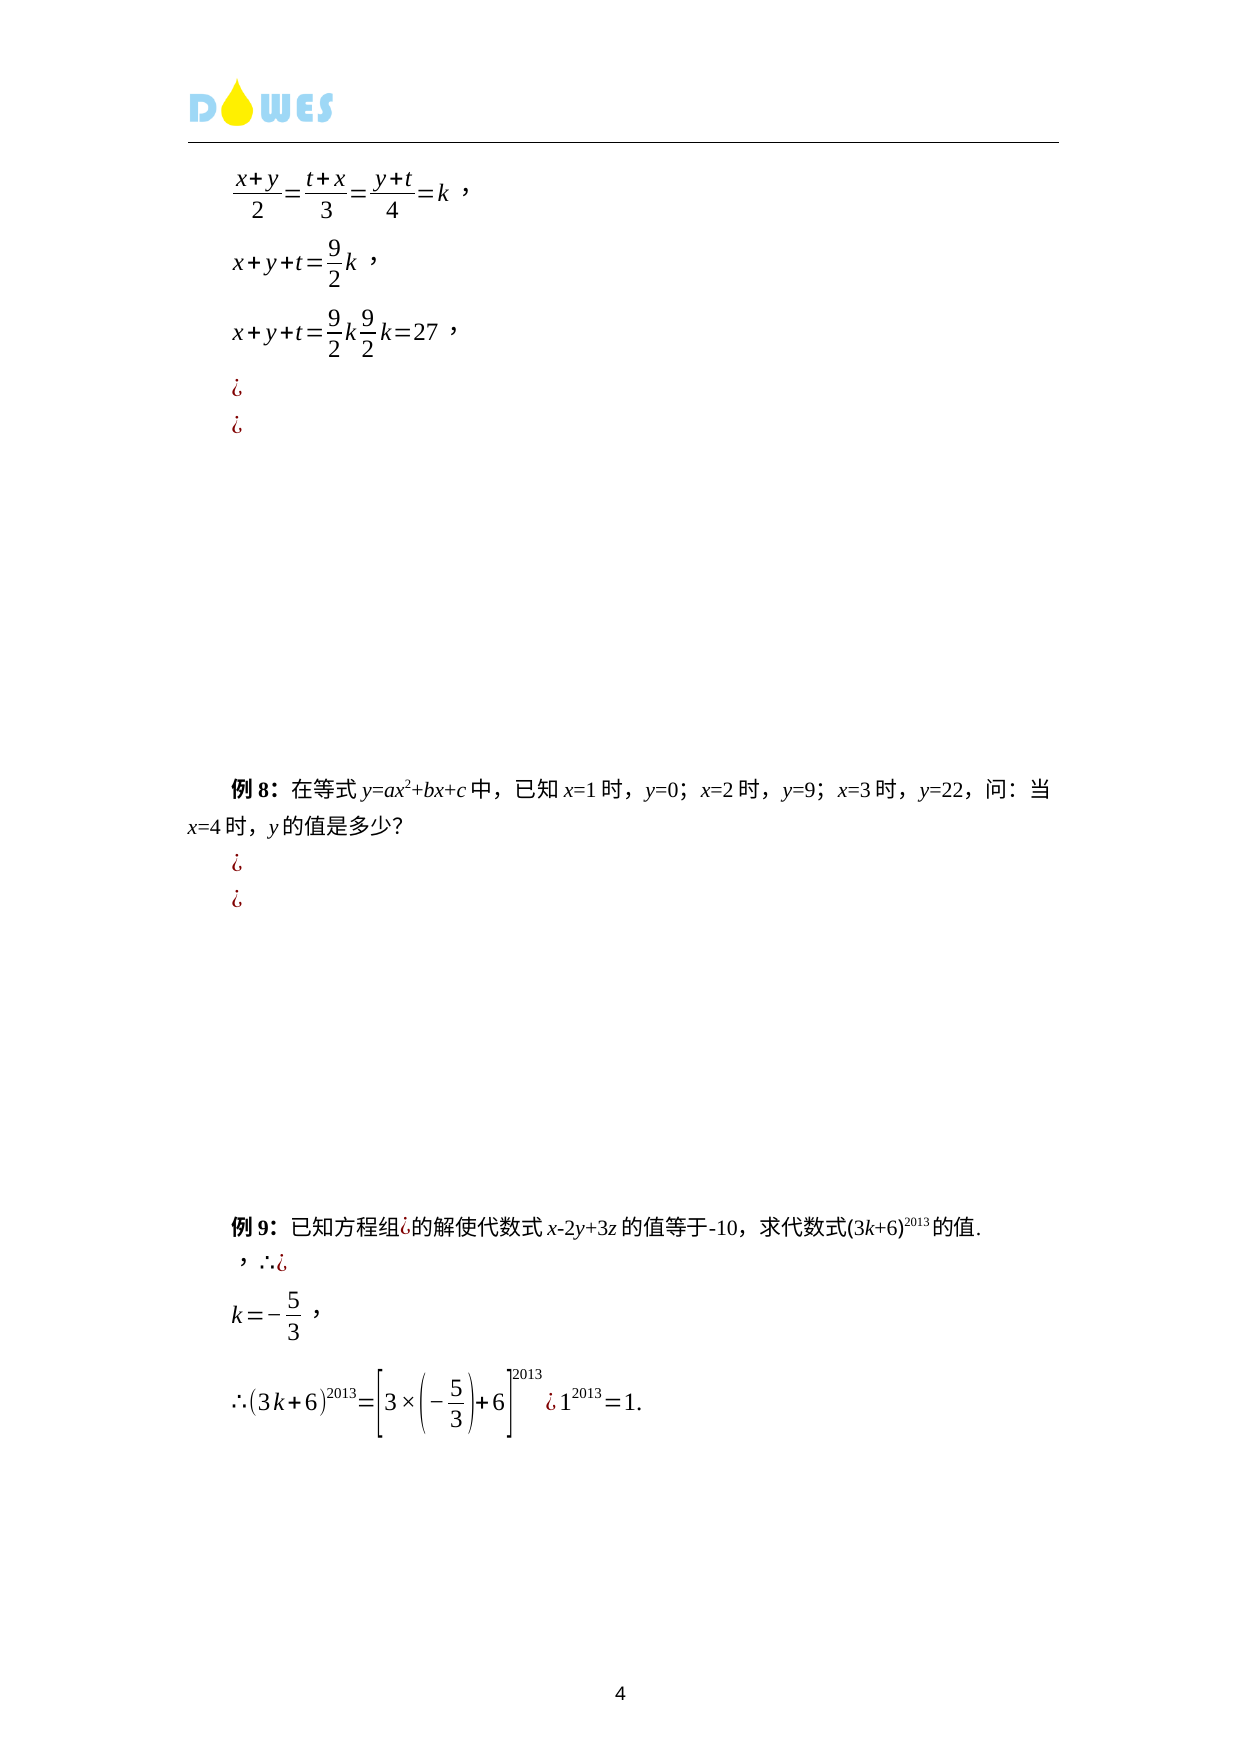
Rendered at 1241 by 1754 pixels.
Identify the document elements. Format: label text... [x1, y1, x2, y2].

text [答案]由题意知 [187, 846, 1053, 879]
text 所以原方程组的解为 [187, 408, 1053, 441]
text 三式相加，得 [187, 232, 1053, 297]
text 所以k=6，所以 [187, 371, 1053, 403]
text 将代入②，得 [187, 301, 1053, 366]
text 例8：在等式y=ax2+bx+c中，已知x=1时，y=0；x=2时，y=9；x=3时，y=22，问：当x=4时，y的值是多少？ [187, 772, 1053, 841]
text 把z=3k分别代入②和③，得y=2k，x=k [187, 1247, 1053, 1279]
text 把代入①，得c=-5. [187, 882, 1053, 915]
text 例9：已知方程组的解使代数式x-2y+3z的值等于-10，求代数式(3k+6)2013的值. [187, 1209, 1053, 1242]
picture [178, 71, 346, 139]
text [答案]设则x+y=2k，t+x=3k，y+t=4k， [187, 162, 1053, 227]
text 解得 [187, 1284, 1053, 1349]
